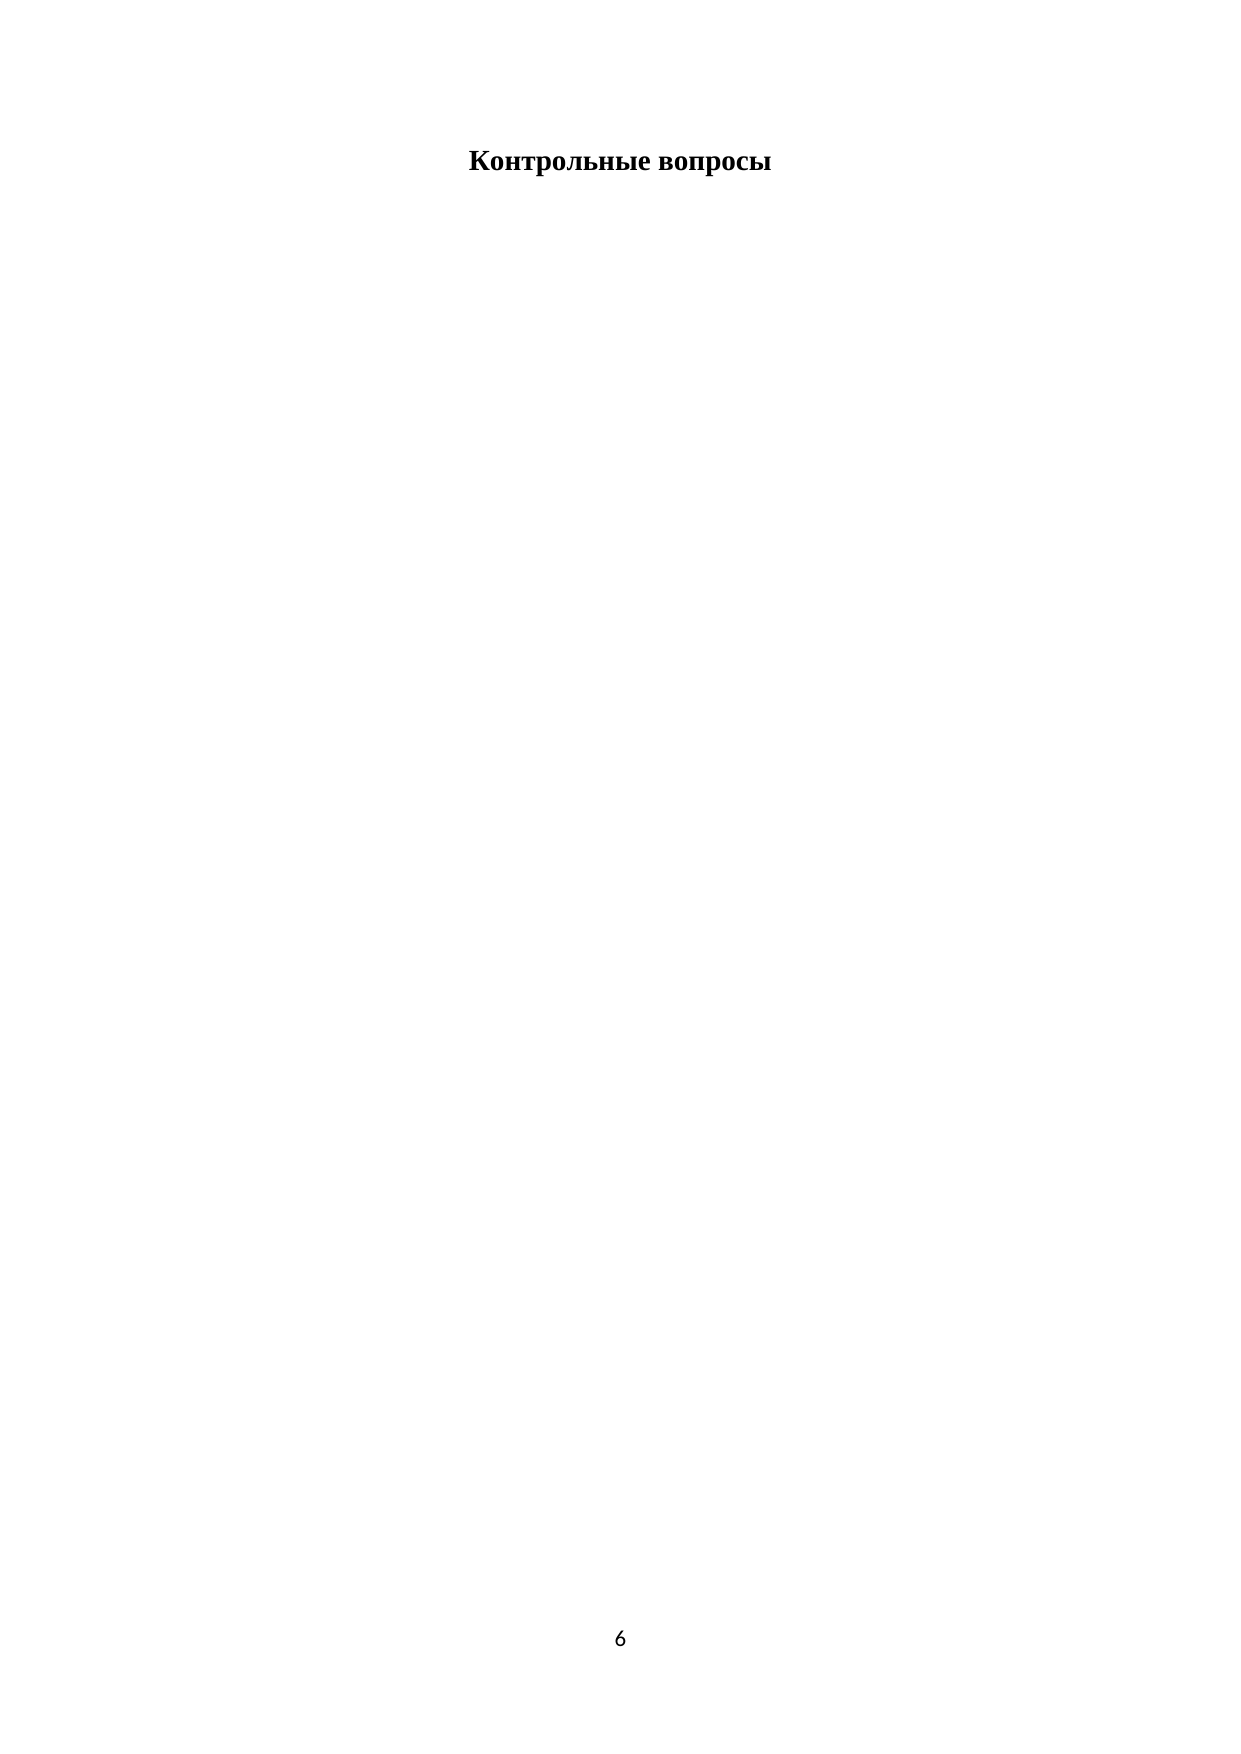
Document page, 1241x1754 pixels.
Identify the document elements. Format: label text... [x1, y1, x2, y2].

text Контрольные вопросы [118, 143, 1122, 177]
